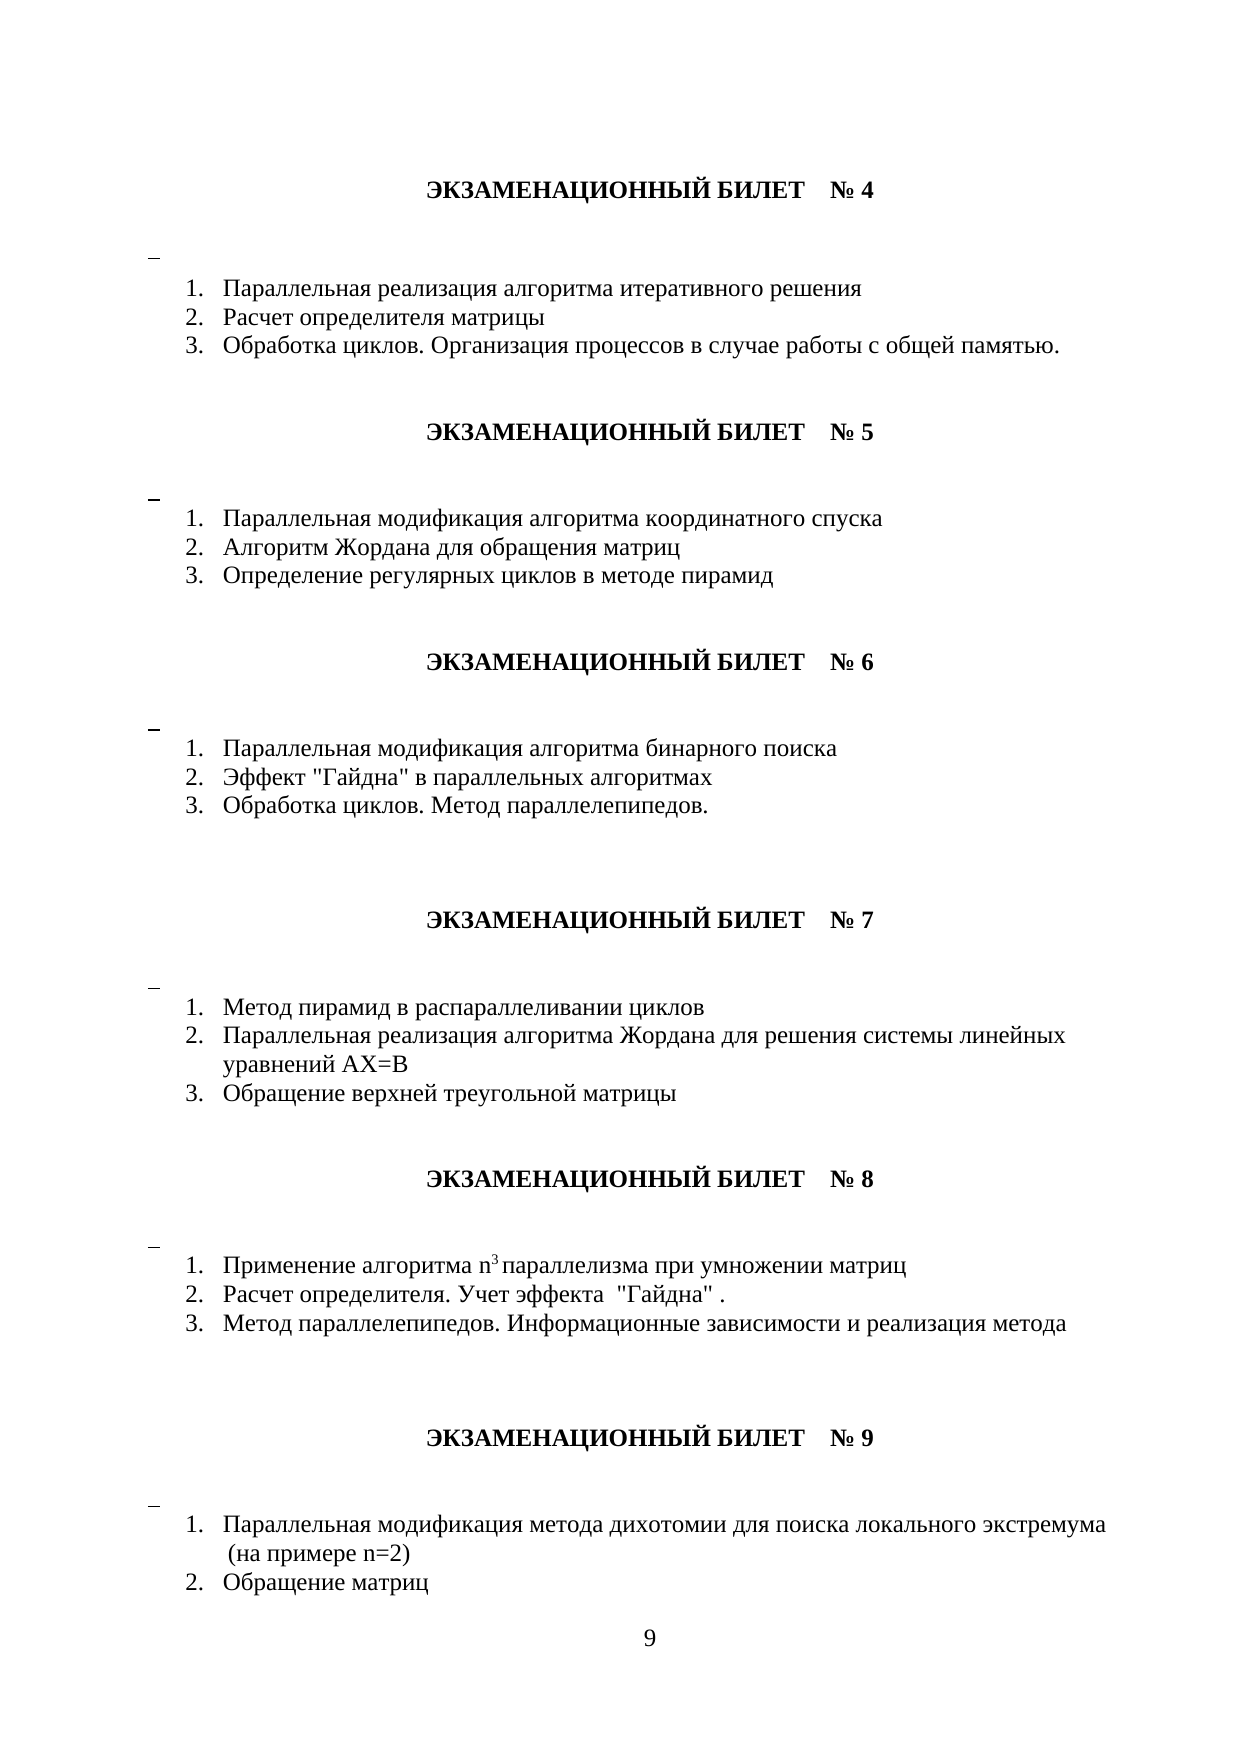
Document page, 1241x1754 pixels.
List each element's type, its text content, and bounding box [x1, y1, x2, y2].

list Метод пирамид в распараллеливании циклов [185, 992, 1152, 1021]
text ЭКЗАМЕНАЦИОННЫЙ БИЛЕТ № 7 [148, 906, 1152, 934]
text ЭКЗАМЕНАЦИОННЫЙ БИЛЕТ № 4 [148, 176, 1152, 204]
list Обработка циклов. Метод параллелепипедов. [185, 791, 1152, 819]
text ЭКЗАМЕНАЦИОННЫЙ БИЛЕТ № 5 [148, 417, 1152, 446]
text ЭКЗАМЕНАЦИОННЫЙ БИЛЕТ № 8 [148, 1164, 1152, 1193]
list Параллельная модификация алгоритма бинарного поиска [185, 733, 1152, 762]
text ЭКЗАМЕНАЦИОННЫЙ БИЛЕТ № 9 [148, 1423, 1152, 1452]
list Параллельная реализация алгоритма Жордана для решения системы линейных уравнений АХ=В [185, 1021, 1152, 1078]
list Параллельная модификация алгоритма координатного спуска [185, 503, 1152, 532]
list Применение алгоритма n3 параллелизма при умножении матриц [185, 1251, 1152, 1279]
list Определение регулярных циклов в методе пирамид [185, 561, 1152, 589]
list Метод параллелепипедов. Информационные зависимости и реализация метода [185, 1308, 1152, 1337]
list Расчет определителя матрицы [185, 302, 1152, 331]
list Расчет определителя. Учет эффекта "Гайдна" . [185, 1279, 1152, 1308]
list Эффект "Гайдна" в параллельных алгоритмах [185, 762, 1152, 791]
text (на примере n=2) [221, 1538, 1152, 1567]
list Обращение верхней треугольной матрицы [185, 1078, 1152, 1107]
list Параллельная модификация метода дихотомии для поиска локального экстремума [185, 1509, 1152, 1538]
text ЭКЗАМЕНАЦИОННЫЙ БИЛЕТ № 6 [148, 647, 1152, 676]
list Параллельная реализация алгоритма итеративного решения [185, 262, 1152, 302]
list Обращение матриц [185, 1567, 1152, 1596]
list Алгоритм Жордана для обращения матриц [185, 532, 1152, 561]
list Обработка циклов. Организация процессов в случае работы с общей памятью. [185, 331, 1152, 359]
